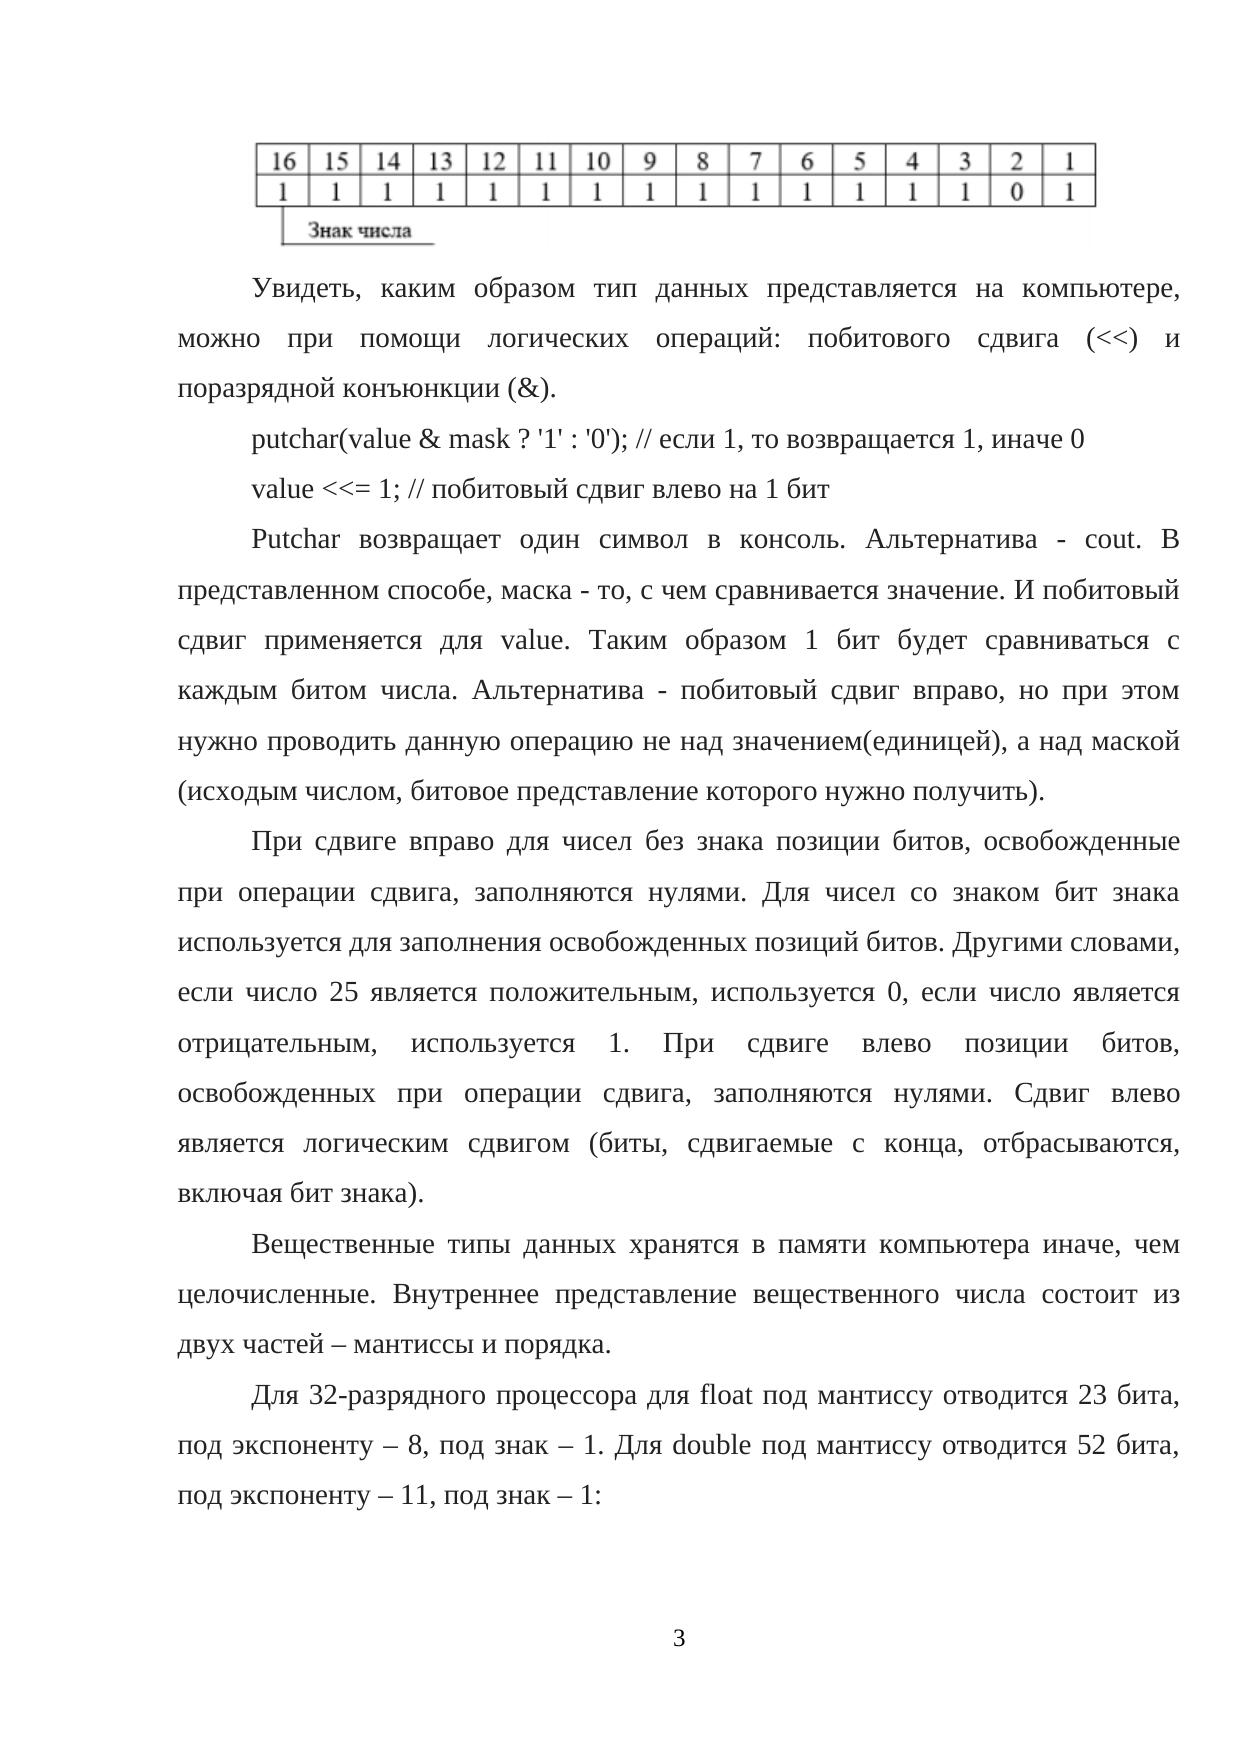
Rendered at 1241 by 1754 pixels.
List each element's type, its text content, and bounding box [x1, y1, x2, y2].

picture [239, 118, 1119, 256]
text Вещественные типы данных хранятся в памяти компьютера иначе, чем целочисленные. Внутреннее представление вещественного числа состоит из двух частей – мантиссы и порядка. [177, 1226, 1181, 1360]
text Для 32-разрядного процессора для float под мантиссу отводится 23 бита, под экспоненту – 8, под знак – 1. Для double под мантиссу отводится 52 бита, под экспоненту – 11, под знак – 1: [177, 1377, 1181, 1511]
text Putchar возвращает один символ в консоль. Альтернатива - cout. В представленном способе, маска - то, с чем сравнивается значение. И побитовый сдвиг применяется для value. Таким образом 1 бит будет сравниваться с каждым битом числа. Альтернатива - побитовый сдвиг вправо, но при этом нужно проводить данную операцию не над значением(единицей), а над маской (исходым числом, битовое представление которого нужно получить). [177, 522, 1181, 807]
text При сдвиге вправо для чисел без знака позиции битов, освобожденные при операции сдвига, заполняются нулями. Для чисел со знаком бит знака используется для заполнения освобожденных позиций битов. Другими словами, если число 25 является положительным, используется 0, если число является отрицательным, используется 1. При сдвиге влево позиции битов, освобожденных при операции сдвига, заполняются нулями. Сдвиг влево является логическим сдвигом (биты, сдвигаемые с конца, отбрасываются, включая бит знака). [177, 823, 1181, 1209]
text putchar(value & mask ? '1' : '0'); // если 1, то возвращается 1, иначе 0 [177, 421, 1181, 454]
text value <<= 1; // побитовый сдвиг влево на 1 бит [177, 471, 1181, 505]
text Увидеть, каким образом тип данных представляется на компьютере, можно при помощи логических операций: побитового сдвига (<<) и поразрядной конъюнкции (&). [177, 270, 1181, 404]
